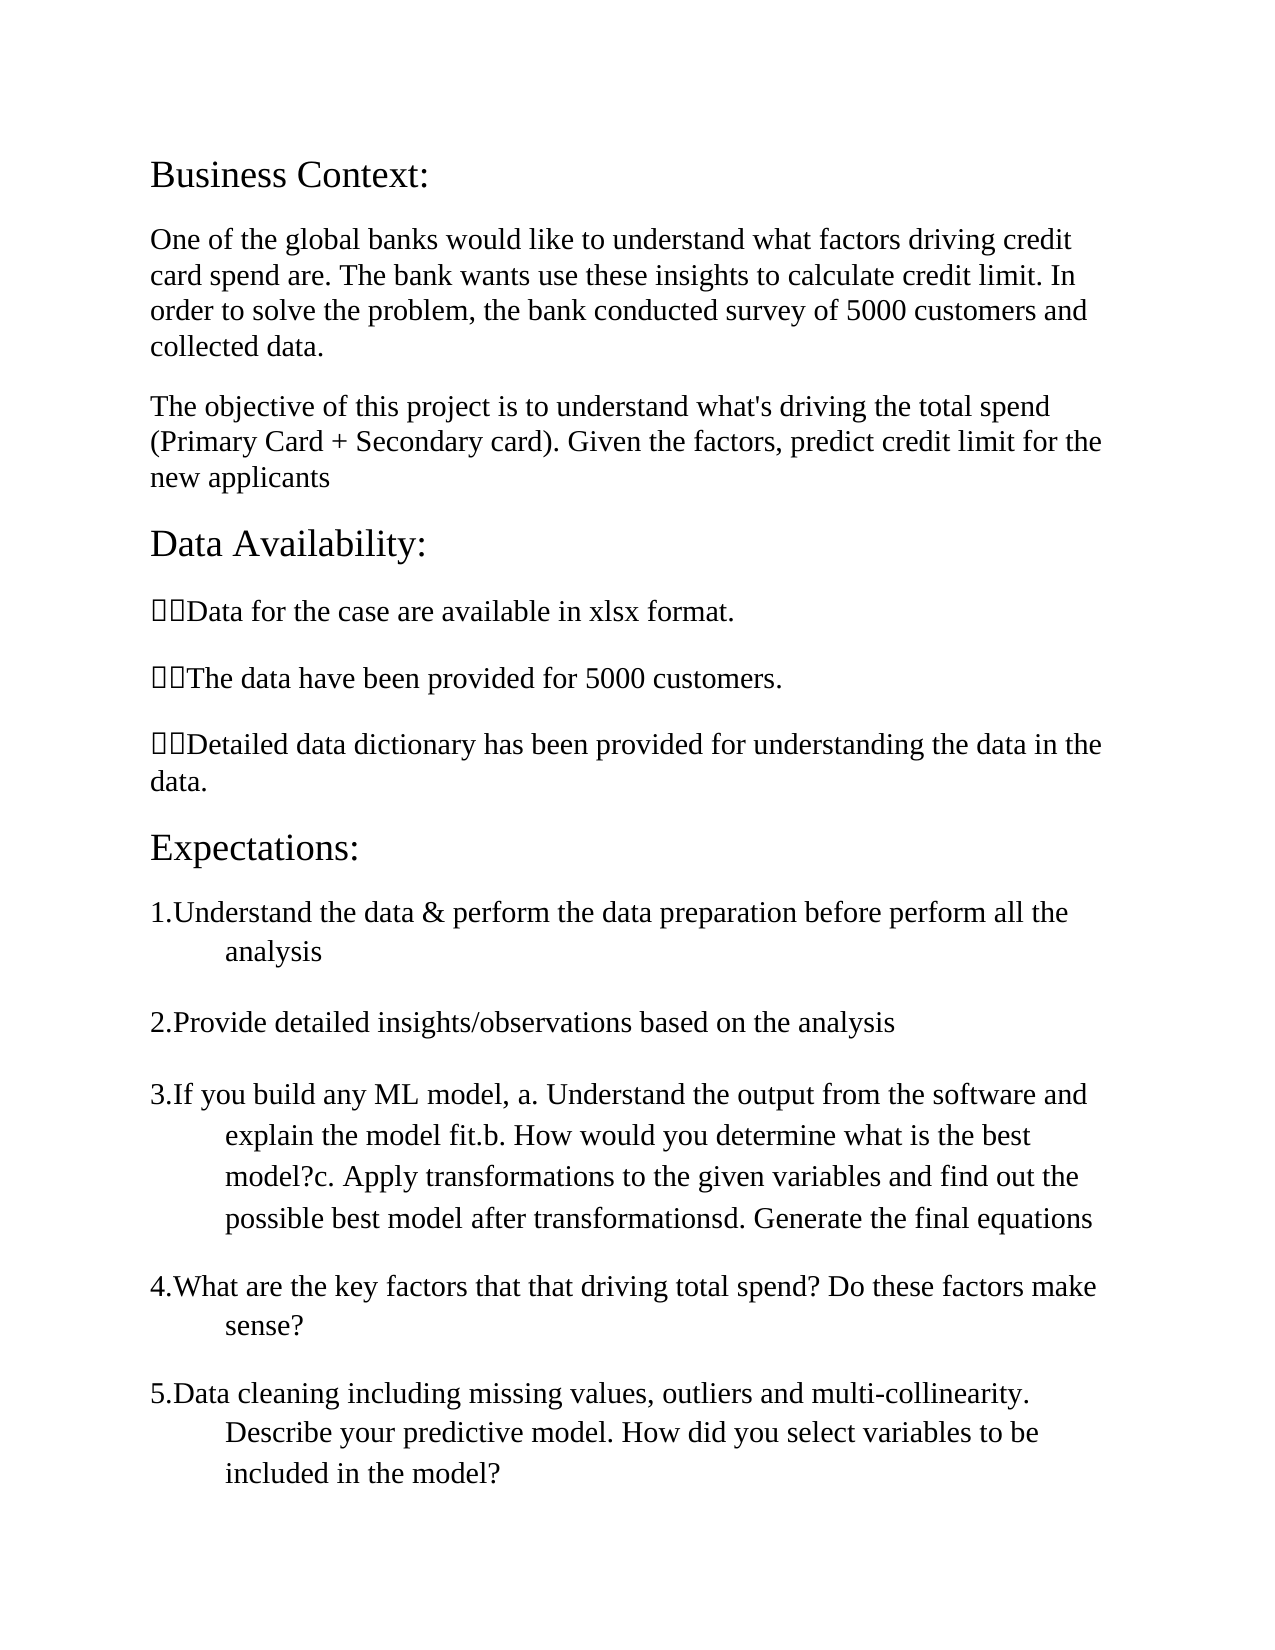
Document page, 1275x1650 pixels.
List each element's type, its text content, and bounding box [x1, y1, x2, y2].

text Detailed data dictionary has been provided for understanding the data in the data. [150, 722, 1125, 798]
text Business Context: [150, 150, 1125, 196]
text Data Availability: [150, 519, 1125, 564]
list Provide detailed insights/observations based on the analysis [150, 1001, 1125, 1042]
text The objective of this project is to understand what's driving the total spend (Primary Card + Secondary card). Given the factors, predict credit limit for the new applicants [150, 387, 1125, 494]
list Data cleaning including missing values, outliers and multi-collinearity. Describe your predictive model. How did you select variables to be included in the model? [150, 1374, 1125, 1492]
list Understand the data & perform the data preparation before perform all the analysis [150, 893, 1125, 970]
list If you build any ML model, a. Understand the output from the software and explain the model fit. b. How would you determine what is the best model? c. Apply transformations to the given variables and find out the possible best model after transformations d. Generate the final equations [150, 1072, 1125, 1237]
list What are the key factors that that driving total spend? Do these factors make sense? [150, 1267, 1125, 1344]
text Data for the case are available in xlsx format. [150, 589, 1125, 631]
text The data have been provided for 5000 customers. [150, 656, 1125, 697]
text Expectations: [150, 823, 1125, 868]
text One of the global banks would like to understand what factors driving credit card spend are. The bank wants use these insights to calculate credit limit. In order to solve the problem, the bank conducted survey of 5000 customers and collected data. [150, 221, 1125, 362]
